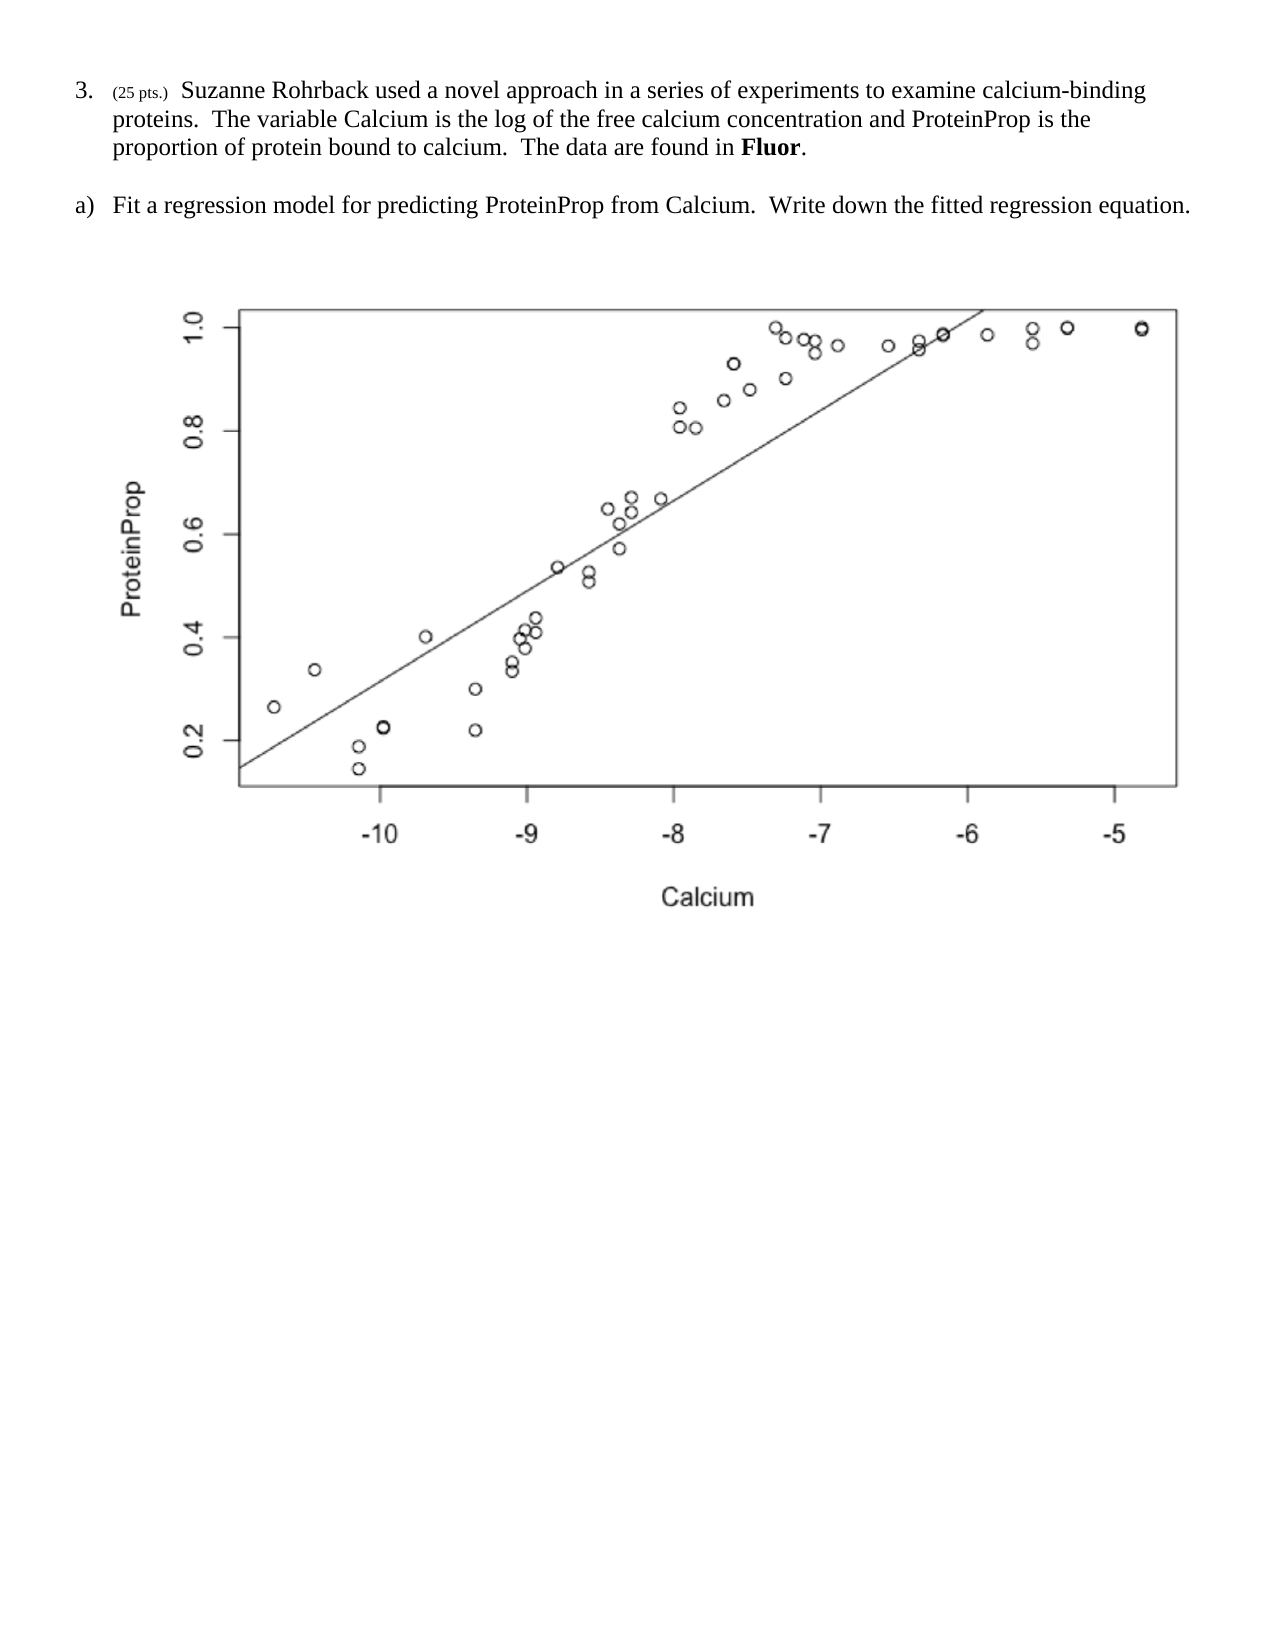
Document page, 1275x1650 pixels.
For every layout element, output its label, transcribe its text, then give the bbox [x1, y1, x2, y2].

list Fit a regression model for predicting ProteinProp from Calcium. Write down the fitted regression equation. [75, 190, 1200, 219]
list (25 pts.) Suzanne Rohrback used a novel approach in a series of experiments to examine calcium-binding proteins. The variable Calcium is the log of the free calcium concentration and ProteinProp is the proportion of protein bound to calcium. The data are found in Fluor. [75, 75, 1200, 161]
picture [112, 247, 1238, 943]
